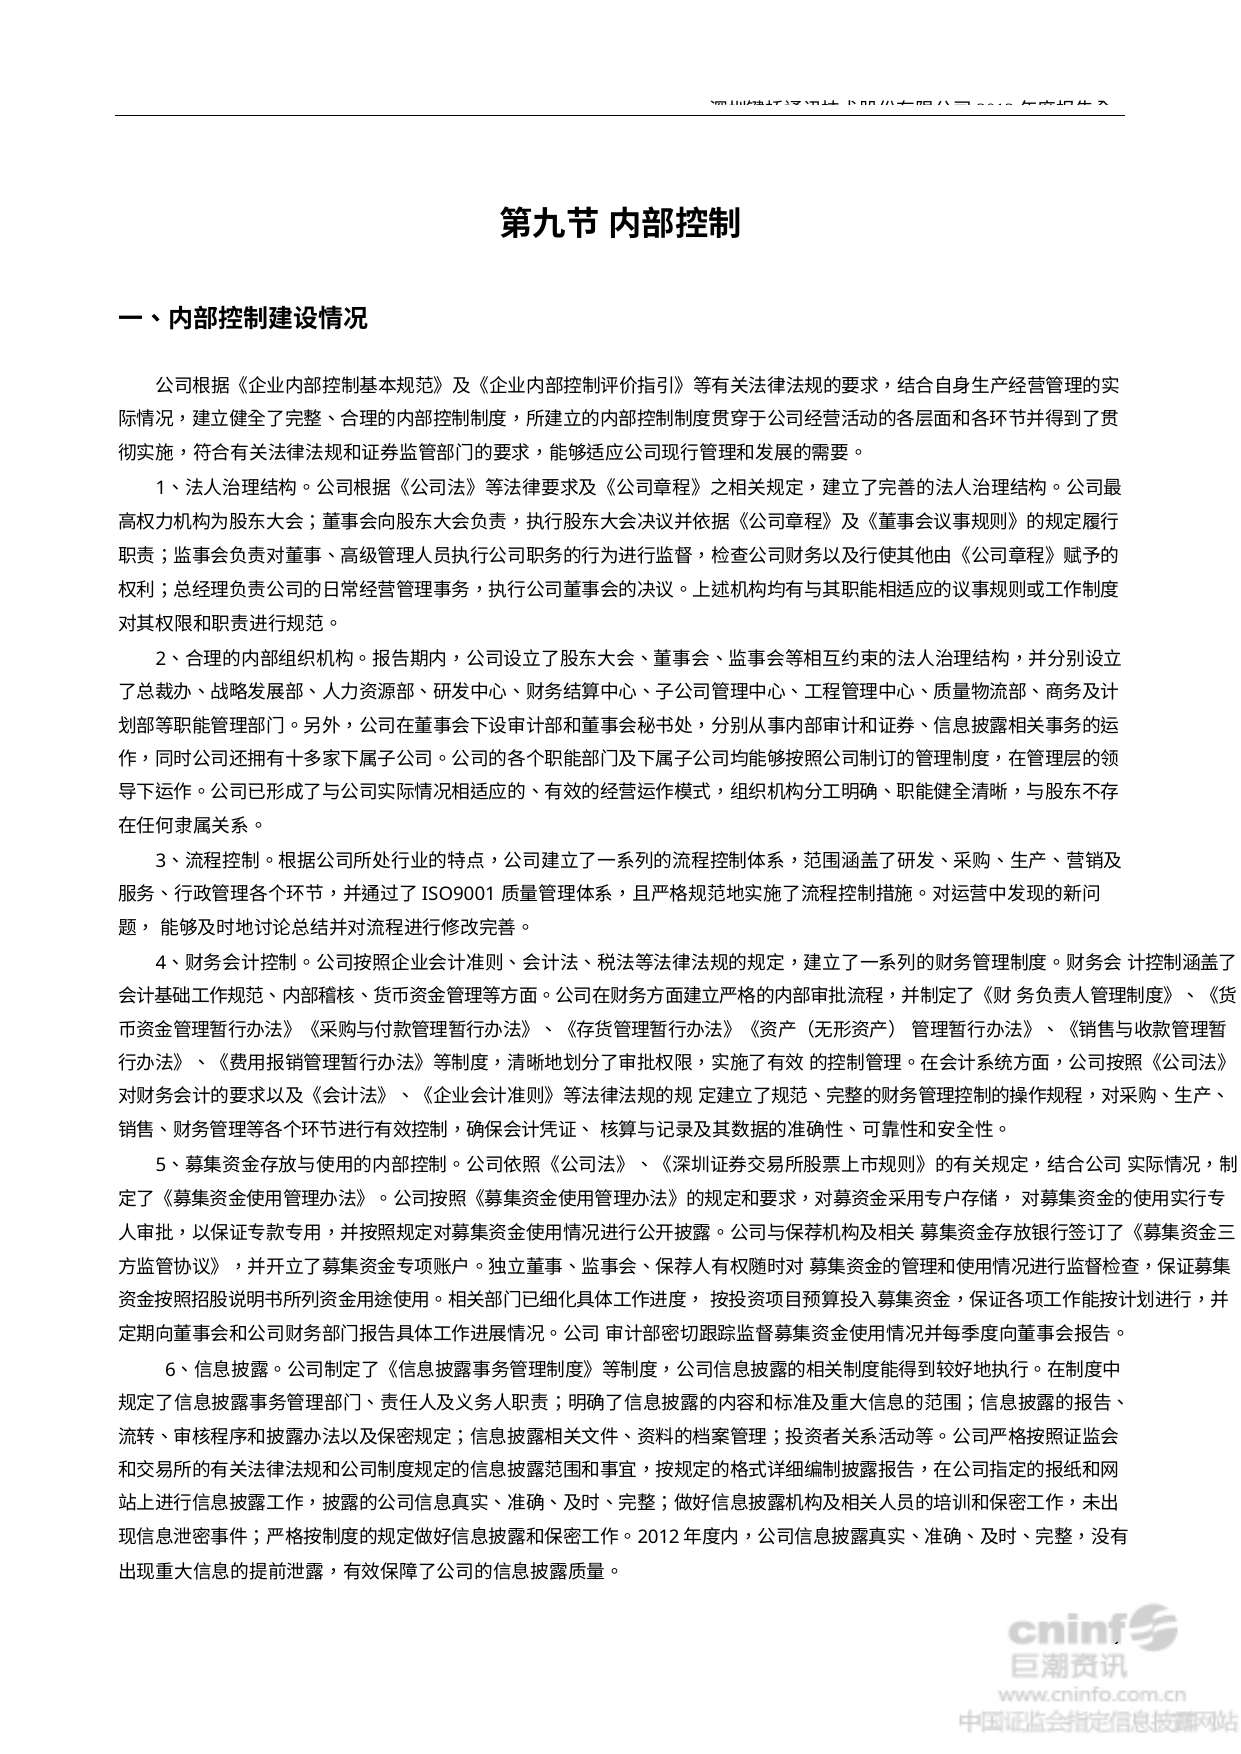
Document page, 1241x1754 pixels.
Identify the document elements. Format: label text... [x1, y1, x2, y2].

picture [958, 1593, 1241, 1754]
text 3、流程控制。根据公司所处行业的特点，公司建立了一系列的流程控制体系，范围涵盖了研发、采购、生产、营销及 服务、行政管理各个环节，并通过了ISO9001 质量管理体系，且严格规范地实施了流程控制措施。对运营中发现的新问题， 能够及时地讨论总结并对流程进行修改完善。 [118, 847, 1132, 939]
text 4、财务会计控制。公司按照企业会计准则、会计法、税法等法律法规的规定，建立了一系列的财务管理制度。财务会 计控制涵盖了会计基础工作规范、内部稽核、货币资金管理等方面。公司在财务方面建立严格的内部审批流程，并制定了《财 务负责人管理制度》、《货币资金管理暂行办法》《采购与付款管理暂行办法》、《存货管理暂行办法》《资产（无形资产） 管理暂行办法》、《销售与收款管理暂行办法》、《费用报销管理暂行办法》等制度，清晰地划分了审批权限，实施了有效 的控制管理。在会计系统方面，公司按照《公司法》对财务会计的要求以及《会计法》、《企业会计准则》等法律法规的规 定建立了规范、完整的财务管理控制的操作规程，对采购、生产、销售、财务管理等各个环节进行有效控制，确保会计凭证、 核算与记录及其数据的准确性、可靠性和安全性。 [118, 949, 1240, 1142]
text 出现重大信息的提前泄露，有效保障了公司的信息披露质量。 [118, 1558, 1123, 1584]
text 2、合理的内部组织机构。报告期内，公司设立了股东大会、董事会、监事会等相互约束的法人治理结构，并分别设立 了总裁办、战略发展部、人力资源部、研发中心、财务结算中心、子公司管理中心、工程管理中心、质量物流部、商务及计 划部等职能管理部门。另外，公司在董事会下设审计部和董事会秘书处，分别从事内部审计和证券、信息披露相关事务的运 作，同时公司还拥有十多家下属子公司。公司的各个职能部门及下属子公司均能够按照公司制订的管理制度，在管理层的领 导下运作。公司已形成了与公司实际情况相适应的、有效的经营运作模式，组织机构分工明确、职能健全清晰，与股东不存 在任何隶属关系。 [118, 645, 1123, 838]
text 5、募集资金存放与使用的内部控制。公司依照《公司法》、《深圳证券交易所股票上市规则》的有关规定，结合公司 实际情况，制定了《募集资金使用管理办法》。公司按照《募集资金使用管理办法》的规定和要求，对募资金采用专户存储， 对募集资金的使用实行专人审批，以保证专款专用，并按照规定对募集资金使用情况进行公开披露。公司与保荐机构及相关 募集资金存放银行签订了《募集资金三方监管协议》，并开立了募集资金专项账户。独立董事、监事会、保荐人有权随时对 募集资金的管理和使用情况进行监督检查，保证募集资金按照招股说明书所列资金用途使用。相关部门已细化具体工作进度， 按投资项目预算投入募集资金，保证各项工作能按计划进行，并定期向董事会和公司财务部门报告具体工作进展情况。公司 审计部密切跟踪监督募集资金使用情况并每季度向董事会报告。 [118, 1151, 1240, 1346]
subtitle 一、内部控制建设情况 [118, 301, 1123, 335]
subtitle 第九节 内部控制 [151, 200, 1089, 246]
text 1、法人治理结构。公司根据《公司法》等法律要求及《公司章程》之相关规定，建立了完善的法人治理结构。公司最 高权力机构为股东大会；董事会向股东大会负责，执行股东大会决议并依据《公司章程》及《董事会议事规则》的规定履行 职责；监事会负责对董事、高级管理人员执行公司职务的行为进行监督，检查公司财务以及行使其他由《公司章程》赋予的 权利；总经理负责公司的日常经营管理事务，执行公司董事会的决议。上述机构均有与其职能相适应的议事规则或工作制度 对其权限和职责进行规范。 [118, 474, 1122, 635]
text 6、信息披露。公司制定了《信息披露事务管理制度》等制度，公司信息披露的相关制度能得到较好地执行。在制度中 规定了信息披露事务管理部门、责任人及义务人职责；明确了信息披露的内容和标准及重大信息的范围；信息披露的报告、 流转、审核程序和披露办法以及保密规定；信息披露相关文件、资料的档案管理；投资者关系活动等。公司严格按照证监会 和交易所的有关法律法规和公司制度规定的信息披露范围和事宜，按规定的格式详细编制披露报告，在公司指定的报纸和网 站上进行信息披露工作，披露的公司信息真实、准确、及时、完整；做好信息披露机构及相关人员的培训和保密工作，未出 现信息泄密事件；严格按制度的规定做好信息披露和保密工作。2012年度内，公司信息披露真实、准确、及时、完整，没有 [118, 1356, 1132, 1548]
text 公司根据《企业内部控制基本规范》及《企业内部控制评价指引》等有关法律法规的要求，结合自身生产经营管理的实 际情况，建立健全了完整、合理的内部控制制度，所建立的内部控制制度贯穿于公司经营活动的各层面和各环节并得到了贯 彻实施，符合有关法律法规和证券监管部门的要求，能够适应公司现行管理和发展的需要。 [118, 372, 1122, 464]
